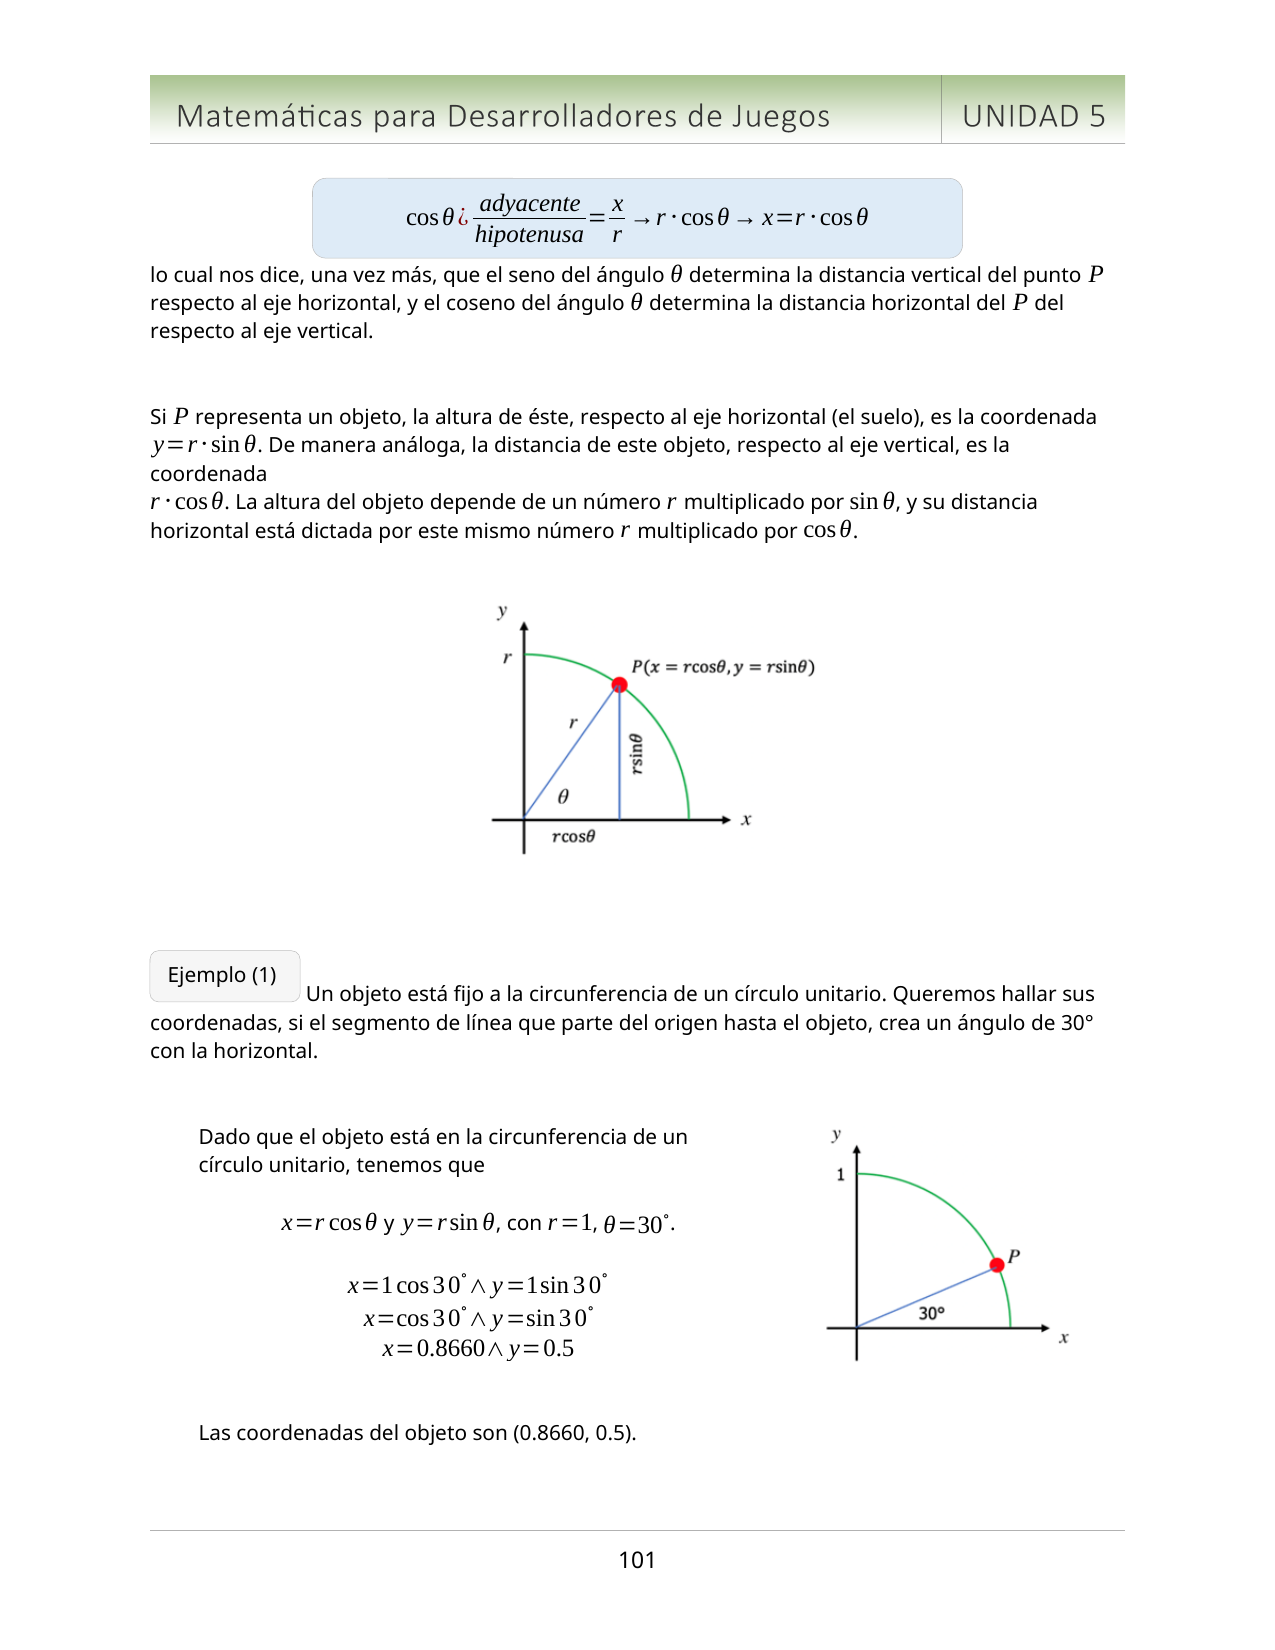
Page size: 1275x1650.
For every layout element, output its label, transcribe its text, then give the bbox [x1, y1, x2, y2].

text Un objeto está fijo a la circunferencia de un círculo unitario. Queremos hallar sus coordenadas, si el segmento de línea que parte del origen hasta el objeto, crea un ángulo de 30° con la horizontal. [150, 951, 1125, 1065]
table_header Dado que el objeto está en la circunferencia de un círculo unitario, tenemos que y , con , . Las coordenadas del objeto son (0.8660, 0.5). [187, 1122, 768, 1446]
text . La altura del objeto depende de un número multiplicado por , y su distancia horizontal está dictada por este mismo número multiplicado por . [150, 487, 1125, 544]
text lo cual nos dice, una vez más, que el seno del ángulo determina la distancia vertical del punto respecto al eje horizontal, y el coseno del ángulo determina la distancia horizontal del del respecto al eje vertical. [150, 260, 1125, 345]
table_header [769, 1122, 1087, 1446]
text . De manera análoga, la distancia de este objeto, respecto al eje vertical, es la coordenada [150, 430, 1125, 487]
text Si representa un objeto, la altura de éste, respecto al eje horizontal (el suelo), es la coordenada [150, 373, 1125, 430]
picture [150, 1515, 1125, 1544]
picture [483, 601, 829, 866]
picture [820, 1121, 1076, 1366]
picture [150, 75, 1125, 150]
